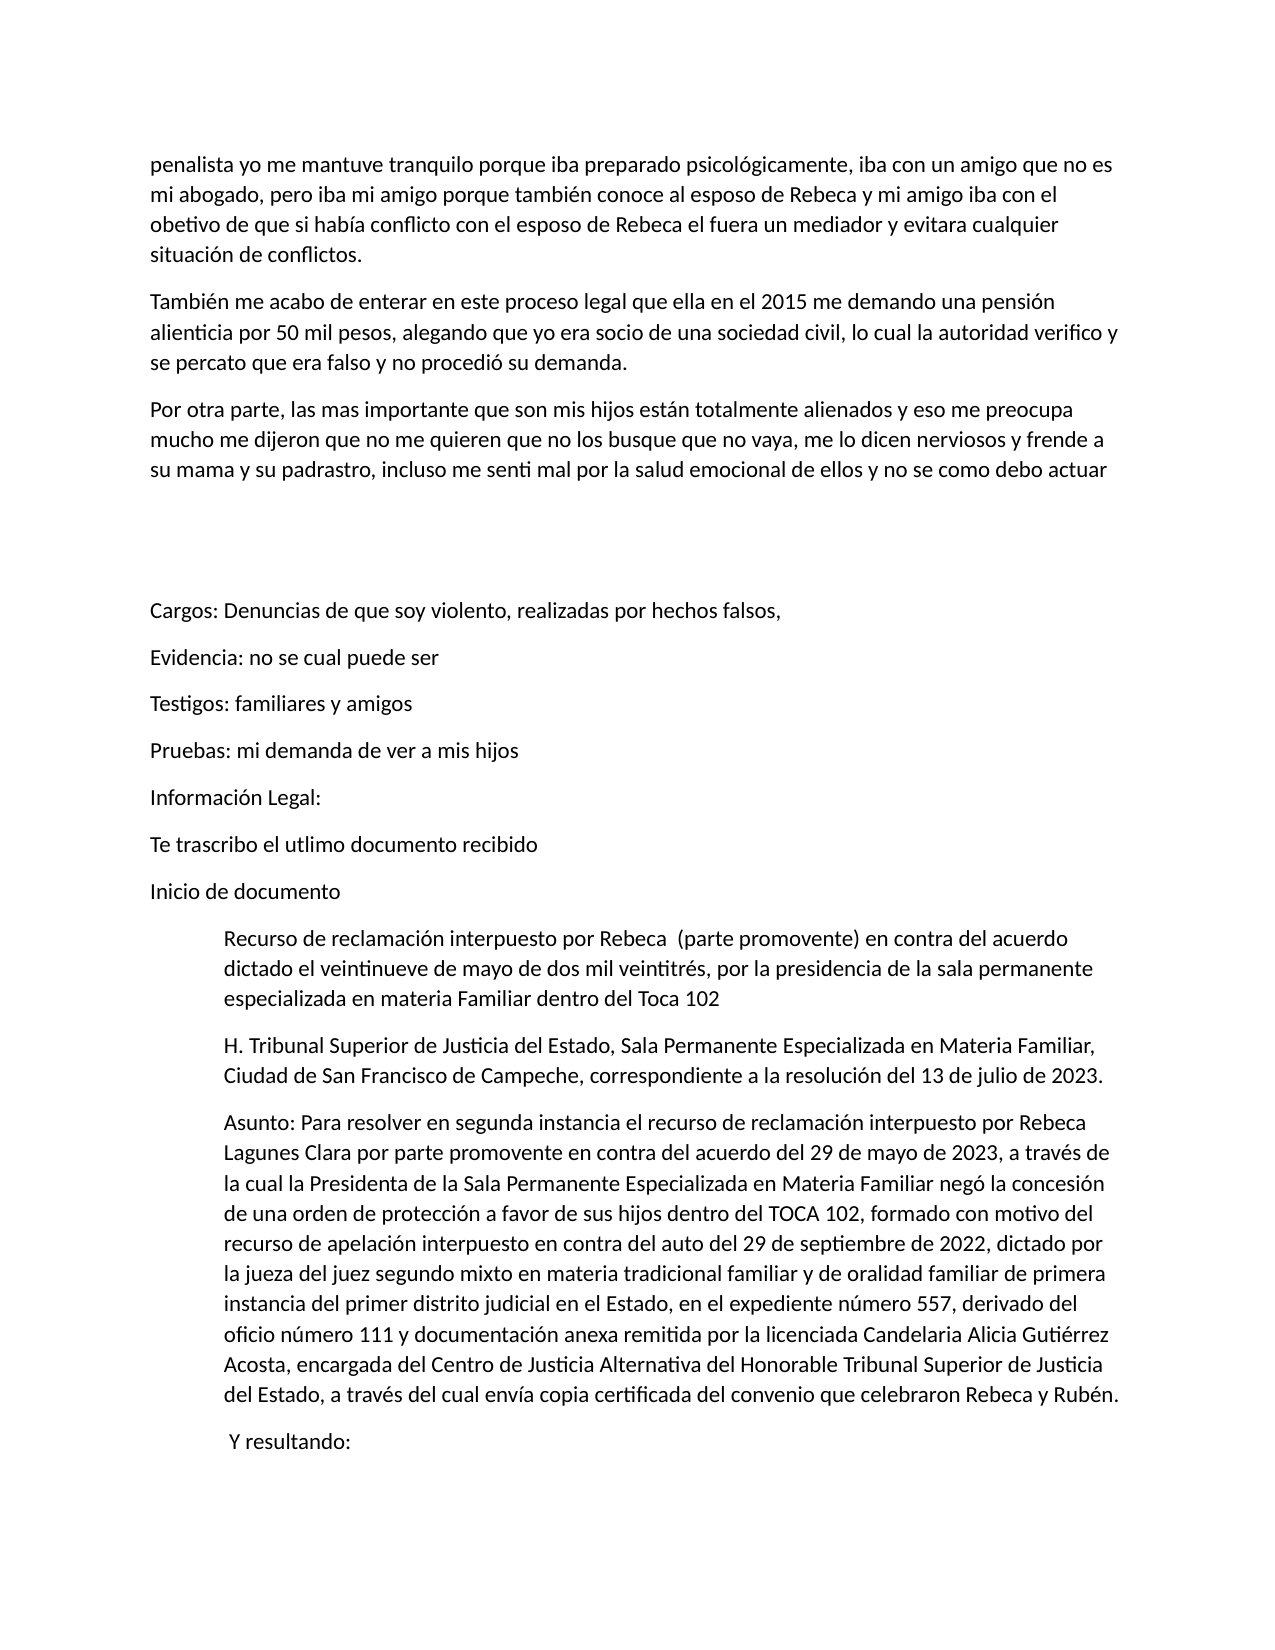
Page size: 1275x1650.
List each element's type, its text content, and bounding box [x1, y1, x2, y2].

text H. Tribunal Superior de Justicia del Estado, Sala Permanente Especializada en Materia Familiar, Ciudad de San Francisco de Campeche, correspondiente a la resolución del 13 de julio de 2023. [224, 1031, 1125, 1089]
text Cargos: Denuncias de que soy violento, realizadas por hechos falsos, [150, 596, 1125, 624]
text Recurso de reclamación interpuesto por Rebeca (parte promovente) en contra del acuerdo dictado el veintinueve de mayo de dos mil veintitrés, por la presidencia de la sala permanente especializada en materia Familiar dentro del Toca 102 [224, 924, 1125, 1012]
text También me acabo de enterar en este proceso legal que ella en el 2015 me demando una pensión alienticia por 50 mil pesos, alegando que yo era socio de una sociedad civil, lo cual la autoridad verifico y se percato que era falso y no procedió su demanda. [150, 287, 1125, 376]
text Testigos: familiares y amigos [150, 689, 1125, 718]
text Información Legal: [150, 783, 1125, 811]
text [150, 150, 1125, 269]
text Evidencia: no se cual puede ser [150, 643, 1125, 671]
text Te trascribo el utlimo documento recibido [150, 830, 1125, 858]
text Y resultando: [224, 1427, 1125, 1455]
text Por otra parte, las mas importante que son mis hijos están totalmente alienados y eso me preocupa mucho me dijeron que no me quieren que no los busque que no vaya, me lo dicen nerviosos y frende a su mama y su padrastro, incluso me senti mal por la salud emocional de ellos y no se como debo actuar [150, 395, 1125, 483]
text Inicio de documento [150, 877, 1125, 905]
text Asunto: Para resolver en segunda instancia el recurso de reclamación interpuesto por Rebeca Lagunes Clara por parte promovente en contra del acuerdo del 29 de mayo de 2023, a través de la cual la Presidenta de la Sala Permanente Especializada en Materia Familiar negó la concesión de una orden de protección a favor de sus hijos dentro del TOCA 102, formado con motivo del recurso de apelación interpuesto en contra del auto del 29 de septiembre de 2022, dictado por la jueza del juez segundo mixto en materia tradicional familiar y de oralidad familiar de primera instancia del primer distrito judicial en el Estado, en el expediente número 557, derivado del oficio número 111 y documentación anexa remitida por la licenciada Candelaria Alicia Gutiérrez Acosta, encargada del Centro de Justicia Alternativa del Honorable Tribunal Superior de Justicia del Estado, a través del cual envía copia certificada del convenio que celebraron Rebeca y Rubén. [224, 1108, 1125, 1408]
text Pruebas: mi demanda de ver a mis hijos [150, 736, 1125, 764]
